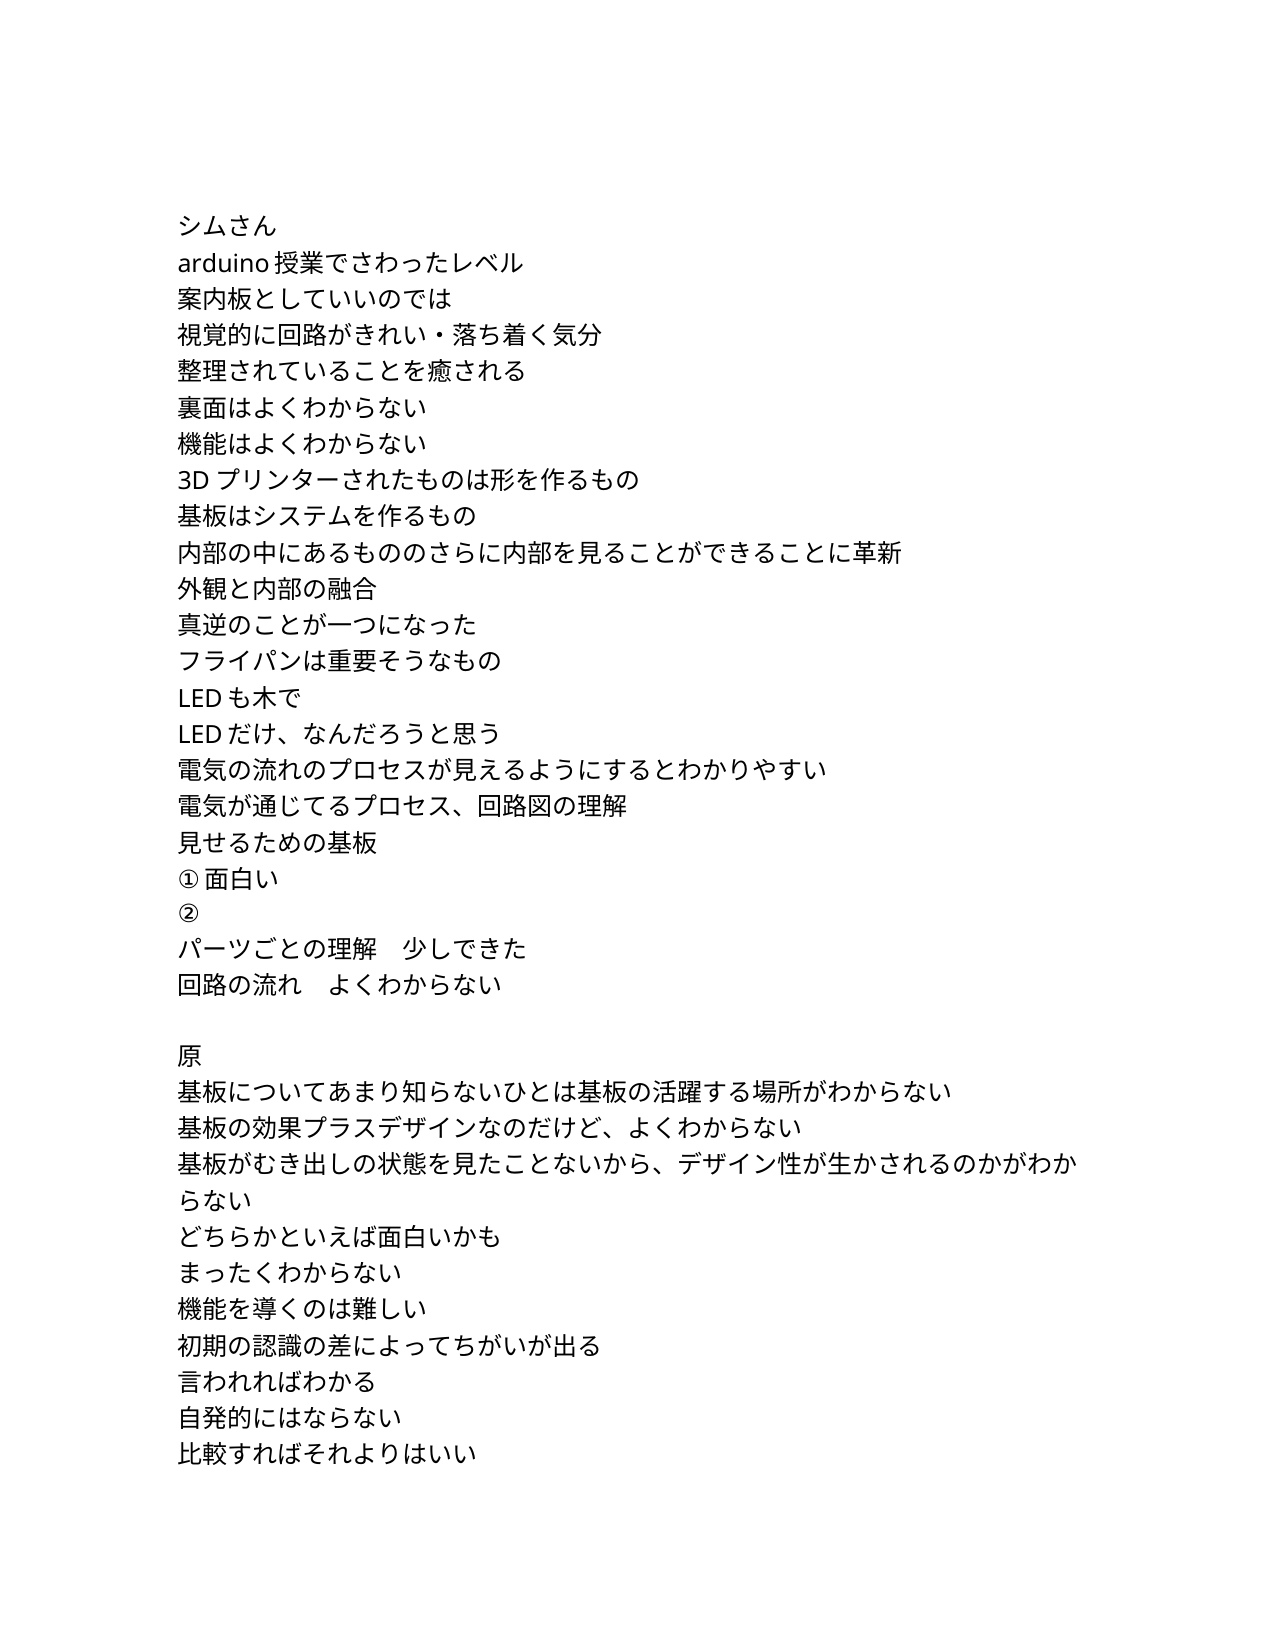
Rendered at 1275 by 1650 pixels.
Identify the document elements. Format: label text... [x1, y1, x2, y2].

text 基板がむき出しの状態を見たことないから、デザイン性が生かされるのかがわからない [177, 1145, 1098, 1217]
text 比較すればそれよりはいい [177, 1435, 1098, 1471]
text 自発的にはならない [177, 1399, 1098, 1435]
text 言われればわかる [177, 1362, 1098, 1399]
text 見せるための基板 [177, 823, 1098, 859]
text 電気の流れのプロセスが見えるようにするとわかりやすい [177, 751, 1098, 787]
text LEDだけ、なんだろうと思う [177, 714, 1098, 751]
text ② [177, 896, 1098, 929]
text 案内板としていいのでは [177, 279, 1098, 316]
text シムさん [177, 207, 1098, 243]
text 外観と内部の融合 [177, 569, 1098, 606]
text 機能はよくわからない [177, 424, 1098, 461]
text arduino授業でさわったレベル [177, 243, 1098, 279]
text どちらかといえば面白いかも [177, 1217, 1098, 1254]
text 原 [177, 1036, 1098, 1072]
text 真逆のことが一つになった [177, 606, 1098, 642]
text 整理されていることを癒される [177, 352, 1098, 388]
text まったくわからない [177, 1254, 1098, 1290]
text 内部の中にあるもののさらに内部を見ることができることに革新 [177, 533, 1098, 569]
text 初期の認識の差によってちがいが出る [177, 1326, 1098, 1362]
text 裏面はよくわからない [177, 388, 1098, 424]
text 基板についてあまり知らないひとは基板の活躍する場所がわからない [177, 1072, 1098, 1109]
text 機能を導くのは難しい [177, 1290, 1098, 1326]
text 視覚的に回路がきれい・落ち着く気分 [177, 316, 1098, 352]
text LEDも木で [177, 678, 1098, 714]
text 基板はシステムを作るもの [177, 497, 1098, 533]
text 電気が通じてるプロセス、回路図の理解 [177, 787, 1098, 823]
text パーツごとの理解 少しできた [177, 929, 1098, 966]
text ①面白い [177, 859, 1098, 896]
text 基板の効果プラスデザインなのだけど、よくわからない [177, 1109, 1098, 1145]
text 3Dプリンターされたものは形を作るもの [177, 461, 1098, 497]
text フライパンは重要そうなもの [177, 642, 1098, 678]
text 回路の流れ よくわからない [177, 966, 1098, 1002]
